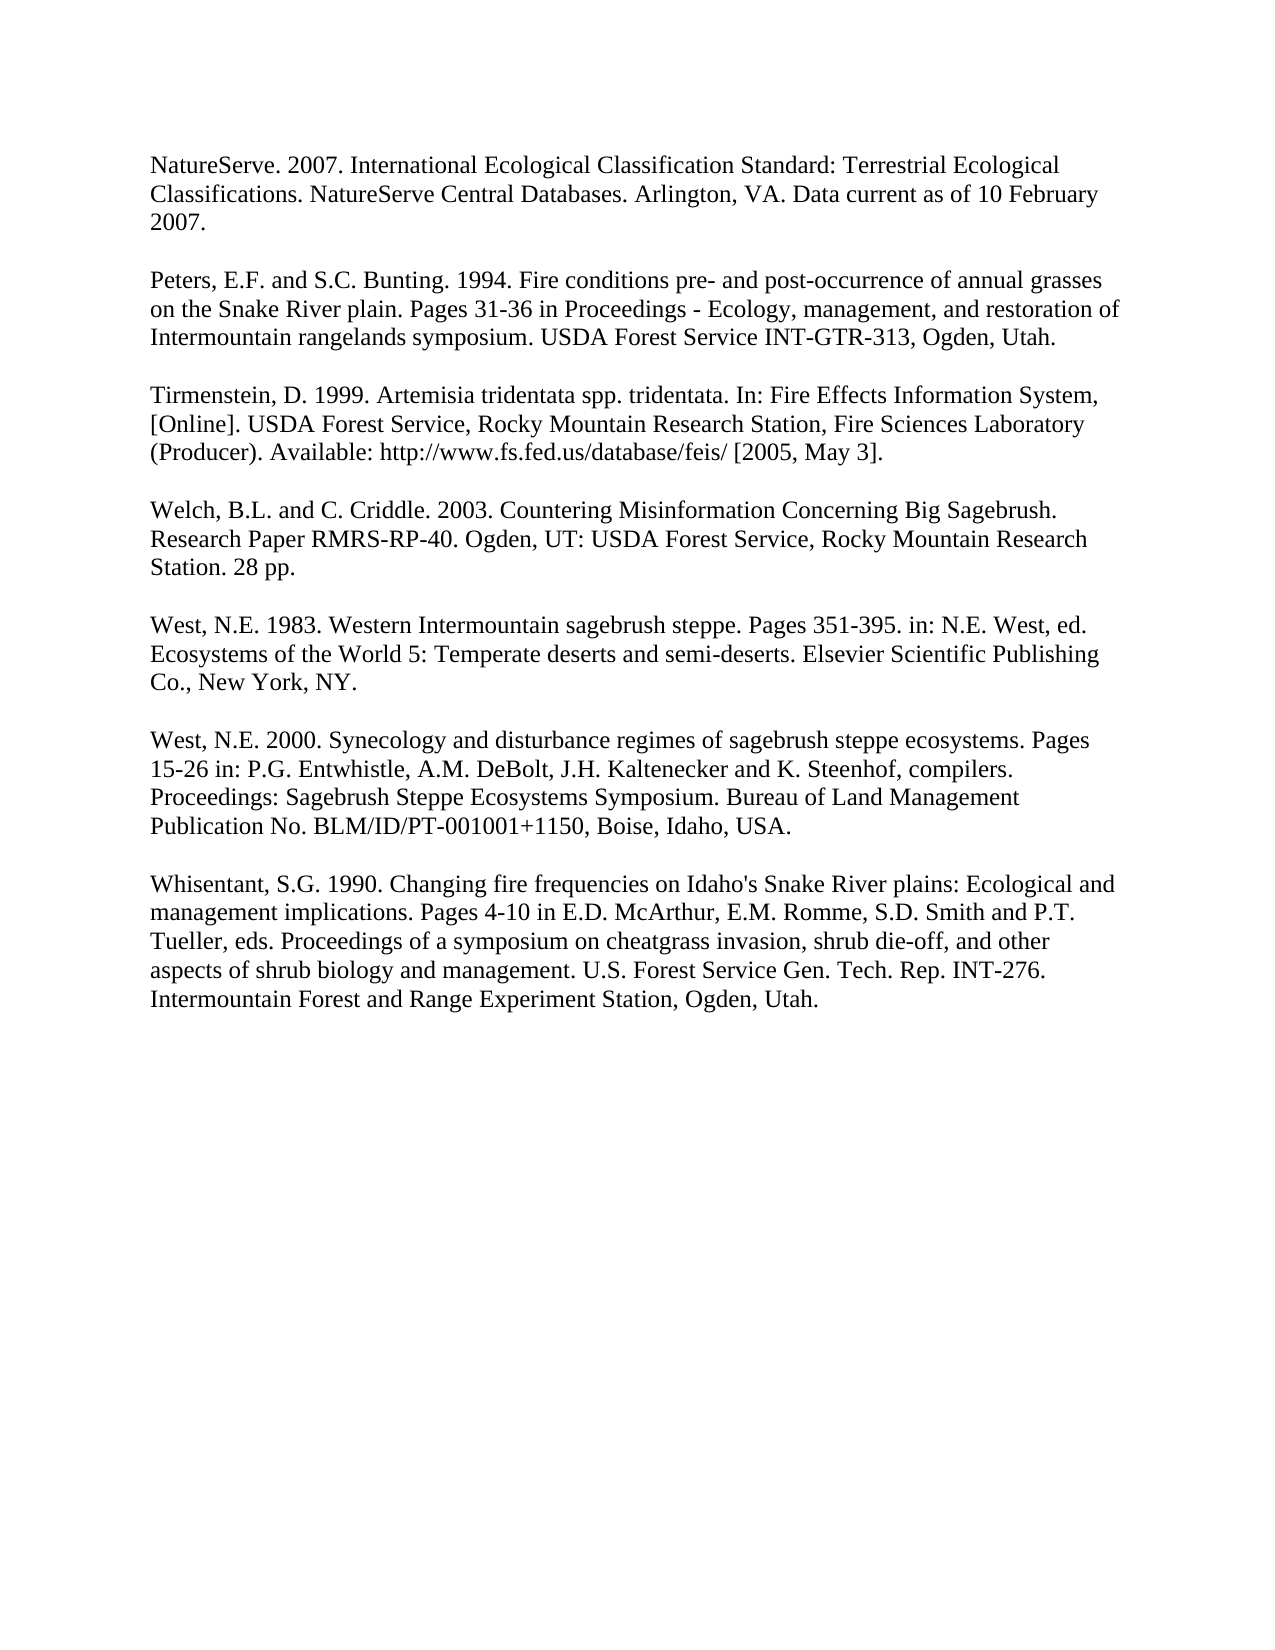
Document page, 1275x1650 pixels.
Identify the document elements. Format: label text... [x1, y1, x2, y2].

text NatureServe. 2007. International Ecological Classification Standard: Terrestrial Ecological Classifications. NatureServe Central Databases. Arlington, VA. Data current as of 10 February 2007. [150, 150, 1125, 236]
text Welch, B.L. and C. Criddle. 2003. Countering Misinformation Concerning Big Sagebrush. Research Paper RMRS-RP-40. Ogden, UT: USDA Forest Service, Rocky Mountain Research Station. 28 pp. [150, 495, 1125, 581]
text Peters, E.F. and S.C. Bunting. 1994. Fire conditions pre- and post-occurrence of annual grasses on the Snake River plain. Pages 31-36 in Proceedings - Ecology, management, and restoration of Intermountain rangelands symposium. USDA Forest Service INT-GTR-313, Ogden, Utah. [150, 265, 1125, 351]
text West, N.E. 1983. Western Intermountain sagebrush steppe. Pages 351-395. in: N.E. West, ed. Ecosystems of the World 5: Temperate deserts and semi-deserts. Elsevier Scientific Publishing Co., New York, NY. [150, 610, 1125, 696]
text West, N.E. 2000. Synecology and disturbance regimes of sagebrush steppe ecosystems. Pages 15-26 in: P.G. Entwhistle, A.M. DeBolt, J.H. Kaltenecker and K. Steenhof, compilers. Proceedings: Sagebrush Steppe Ecosystems Symposium. Bureau of Land Management Publication No. BLM/ID/PT-001001+1150, Boise, Idaho, USA. [150, 725, 1125, 840]
text Tirmenstein, D. 1999. Artemisia tridentata spp. tridentata. In: Fire Effects Information System, [Online]. USDA Forest Service, Rocky Mountain Research Station, Fire Sciences Laboratory (Producer). Available: http://www.fs.fed.us/database/feis/ [2005, May 3]. [150, 380, 1125, 466]
text Whisentant, S.G. 1990. Changing fire frequencies on Idaho's Snake River plains: Ecological and management implications. Pages 4-10 in E.D. McArthur, E.M. Romme, S.D. Smith and P.T. Tueller, eds. Proceedings of a symposium on cheatgrass invasion, shrub die-off, and other aspects of shrub biology and management. U.S. Forest Service Gen. Tech. Rep. INT-276. Intermountain Forest and Range Experiment Station, Ogden, Utah. [150, 869, 1125, 1012]
